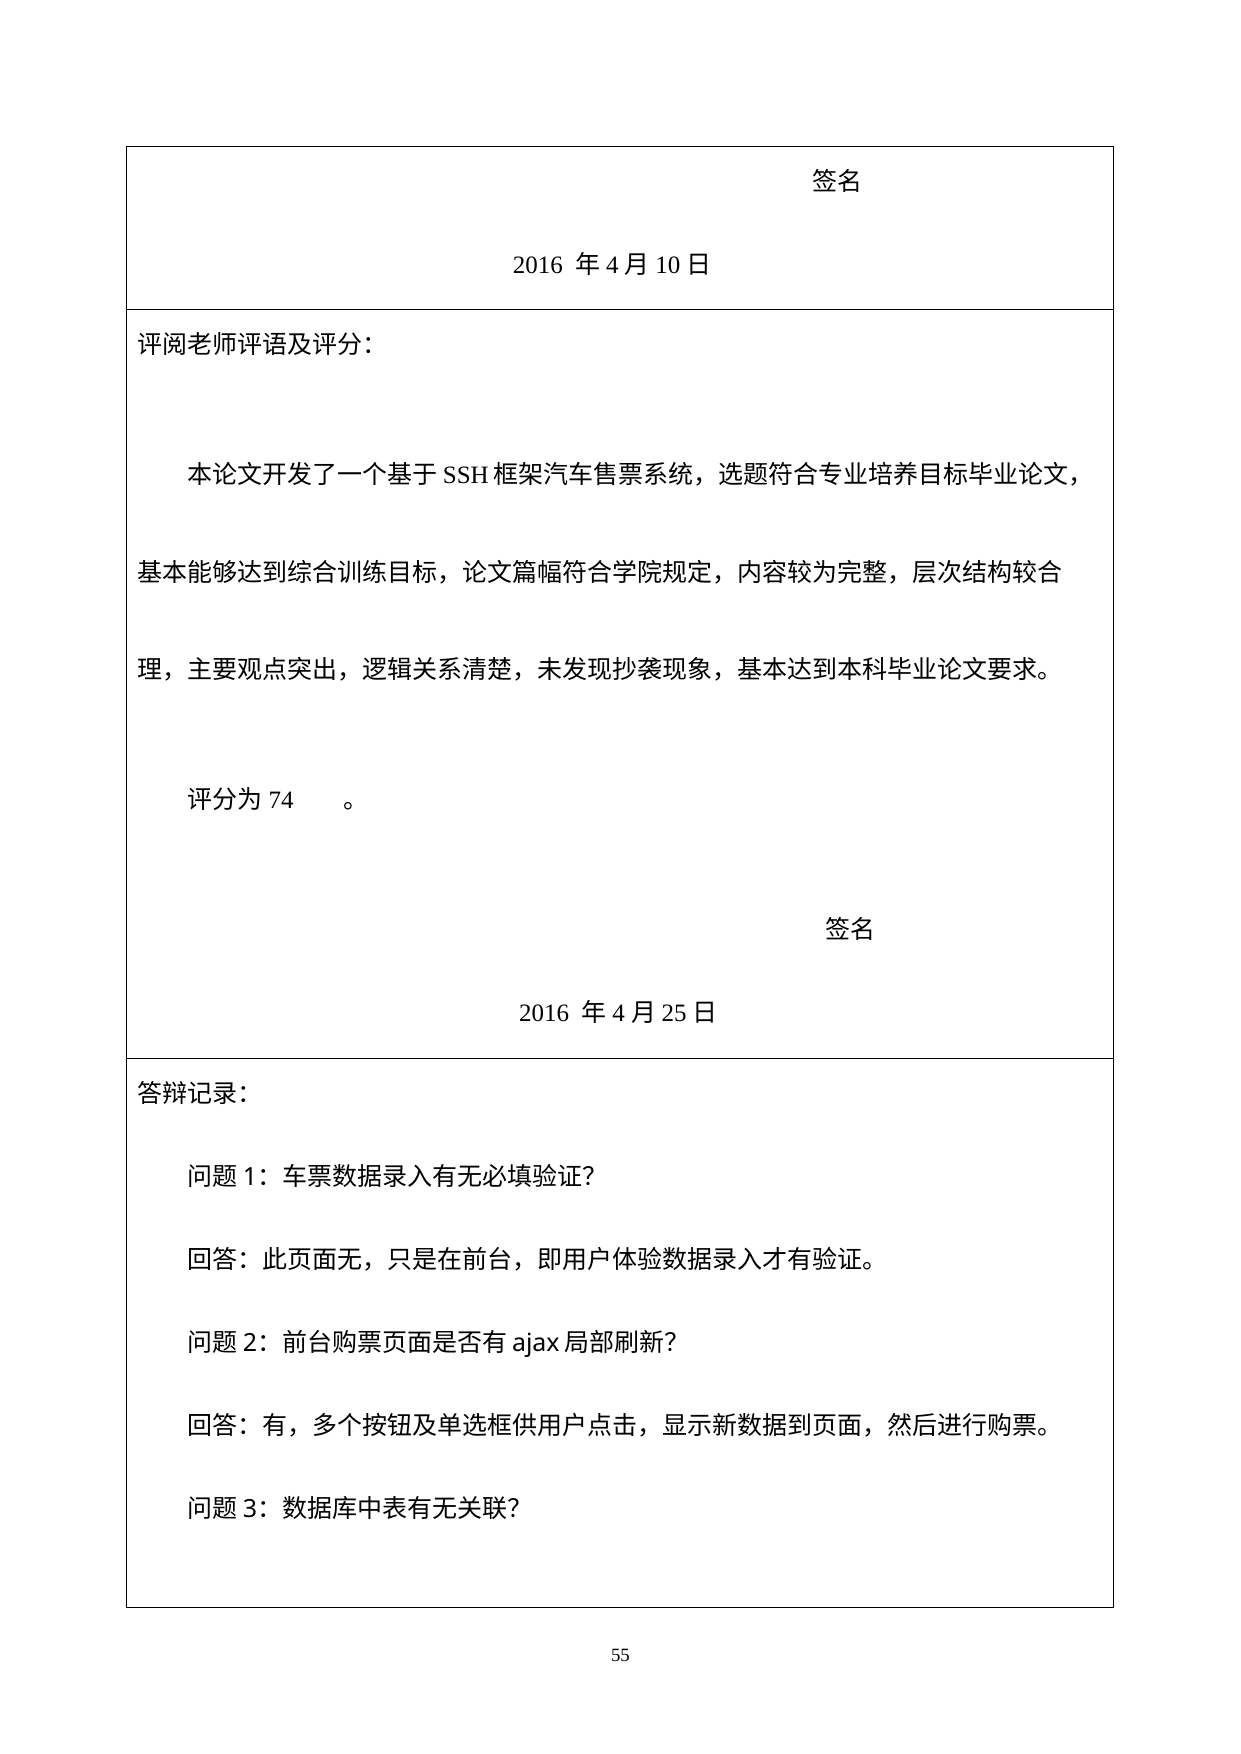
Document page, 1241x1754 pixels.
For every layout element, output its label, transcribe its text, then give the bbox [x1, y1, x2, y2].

table_cell 评阅老师评语及评分： 本论文开发了一个基于SSH框架汽车售票系统，选题符合专业培养目标毕业论文，基本能够达到综合训练目标，论文篇幅符合学院规定，内容较为完整，层次结构较合理，主要观点突出，逻辑关系清楚，未发现抄袭现象，基本达到本科毕业论文要求。 评分为 74 。 签名 2016 年 4 月 25 日 [127, 310, 1113, 1058]
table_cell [127, 147, 1113, 309]
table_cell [127, 1059, 1113, 1607]
